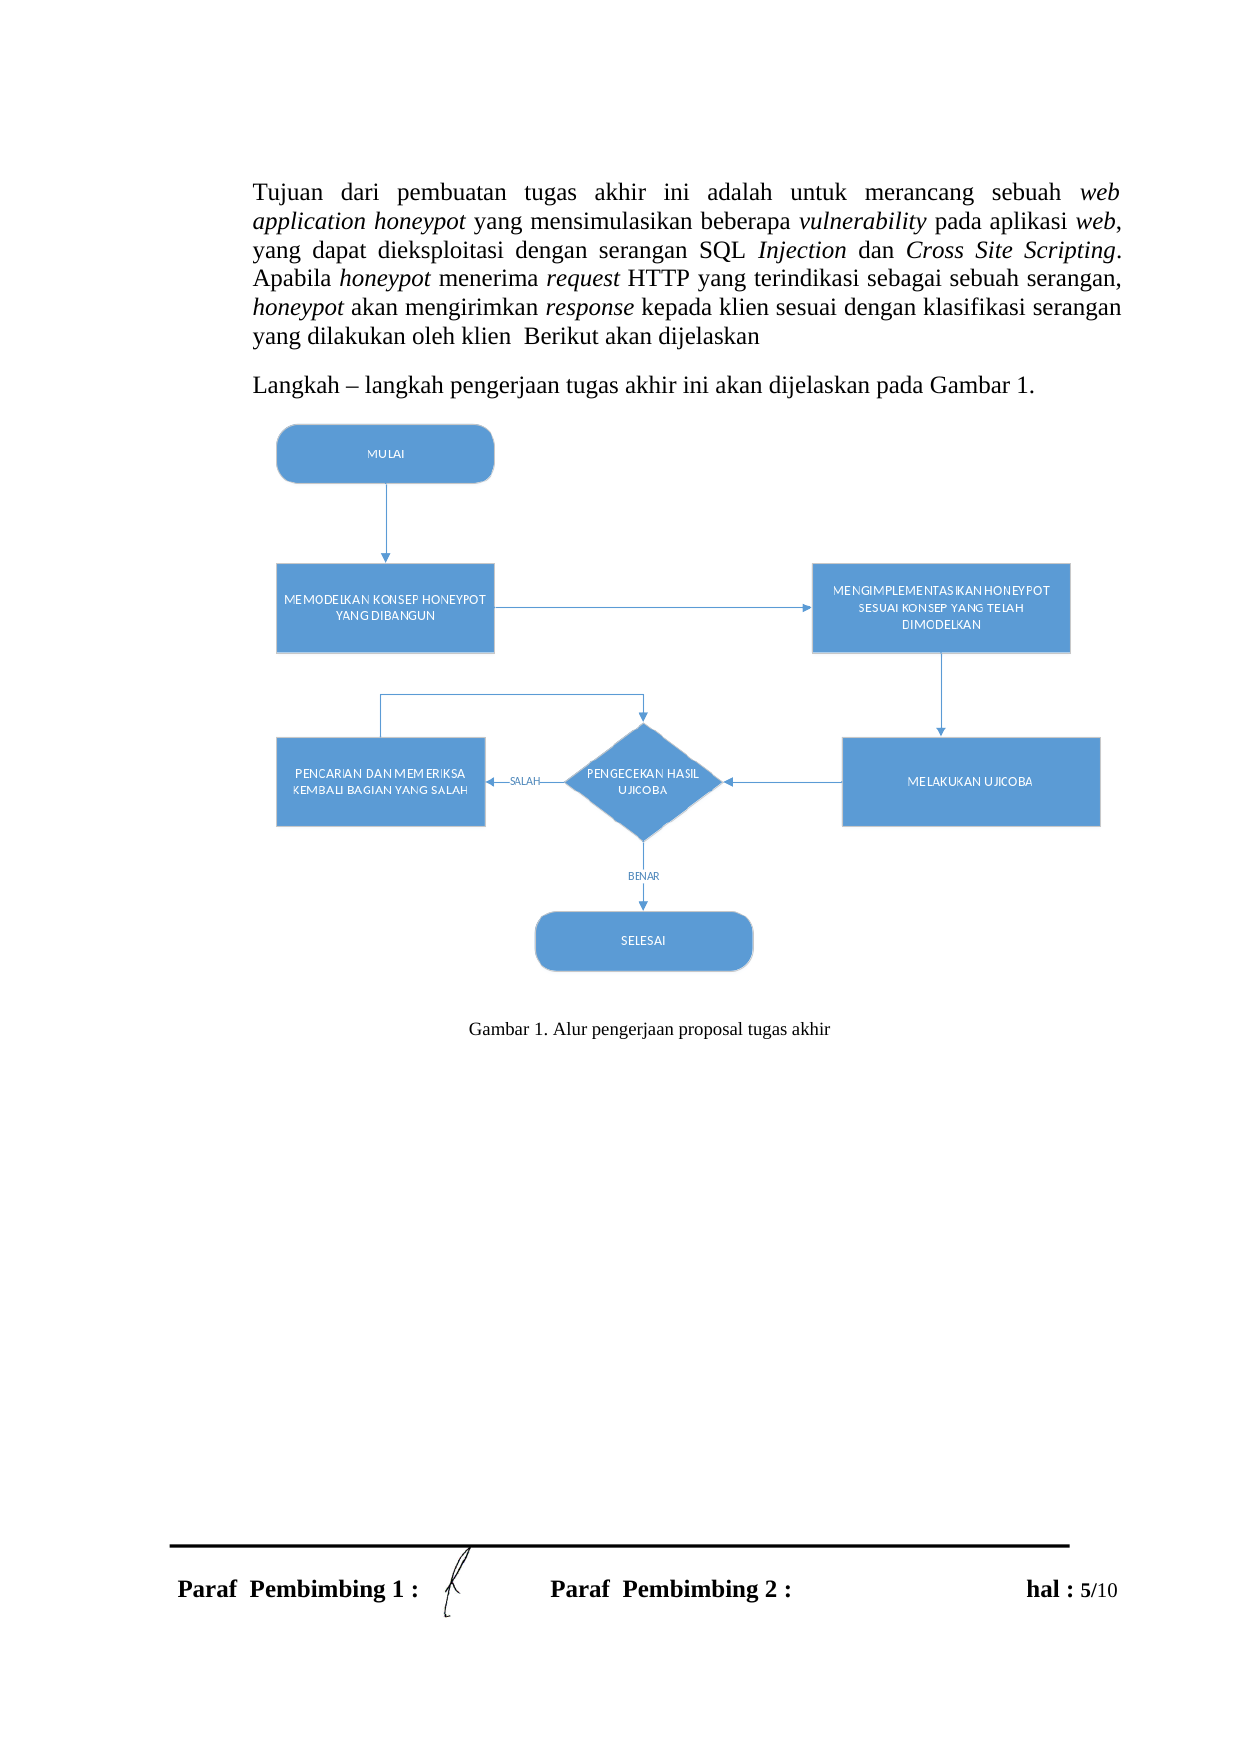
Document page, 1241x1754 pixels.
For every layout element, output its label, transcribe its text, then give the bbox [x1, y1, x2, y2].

text Langkah – langkah pengerjaan tugas akhir ini akan dijelaskan pada Gambar 1. [252, 371, 1122, 399]
text Tujuan dari pembuatan tugas akhir ini adalah untuk merancang sebuah web application honeypot yang mensimulasikan beberapa vulnerability pada aplikasi web, yang dapat dieksploitasi dengan serangan SQL Injection dan Cross Site Scripting. Apabila honeypot menerima request HTTP yang terindikasi sebagai sebuah serangan, honeypot akan mengirimkan response kepada klien sesuai dengan klasifikasi serangan yang dilakukan oleh klien Berikut akan dijelaskan [252, 177, 1122, 350]
picture [434, 1532, 493, 1635]
text Gambar 1. Alur pengerjaan proposal tugas akhir [177, 1018, 1122, 1039]
